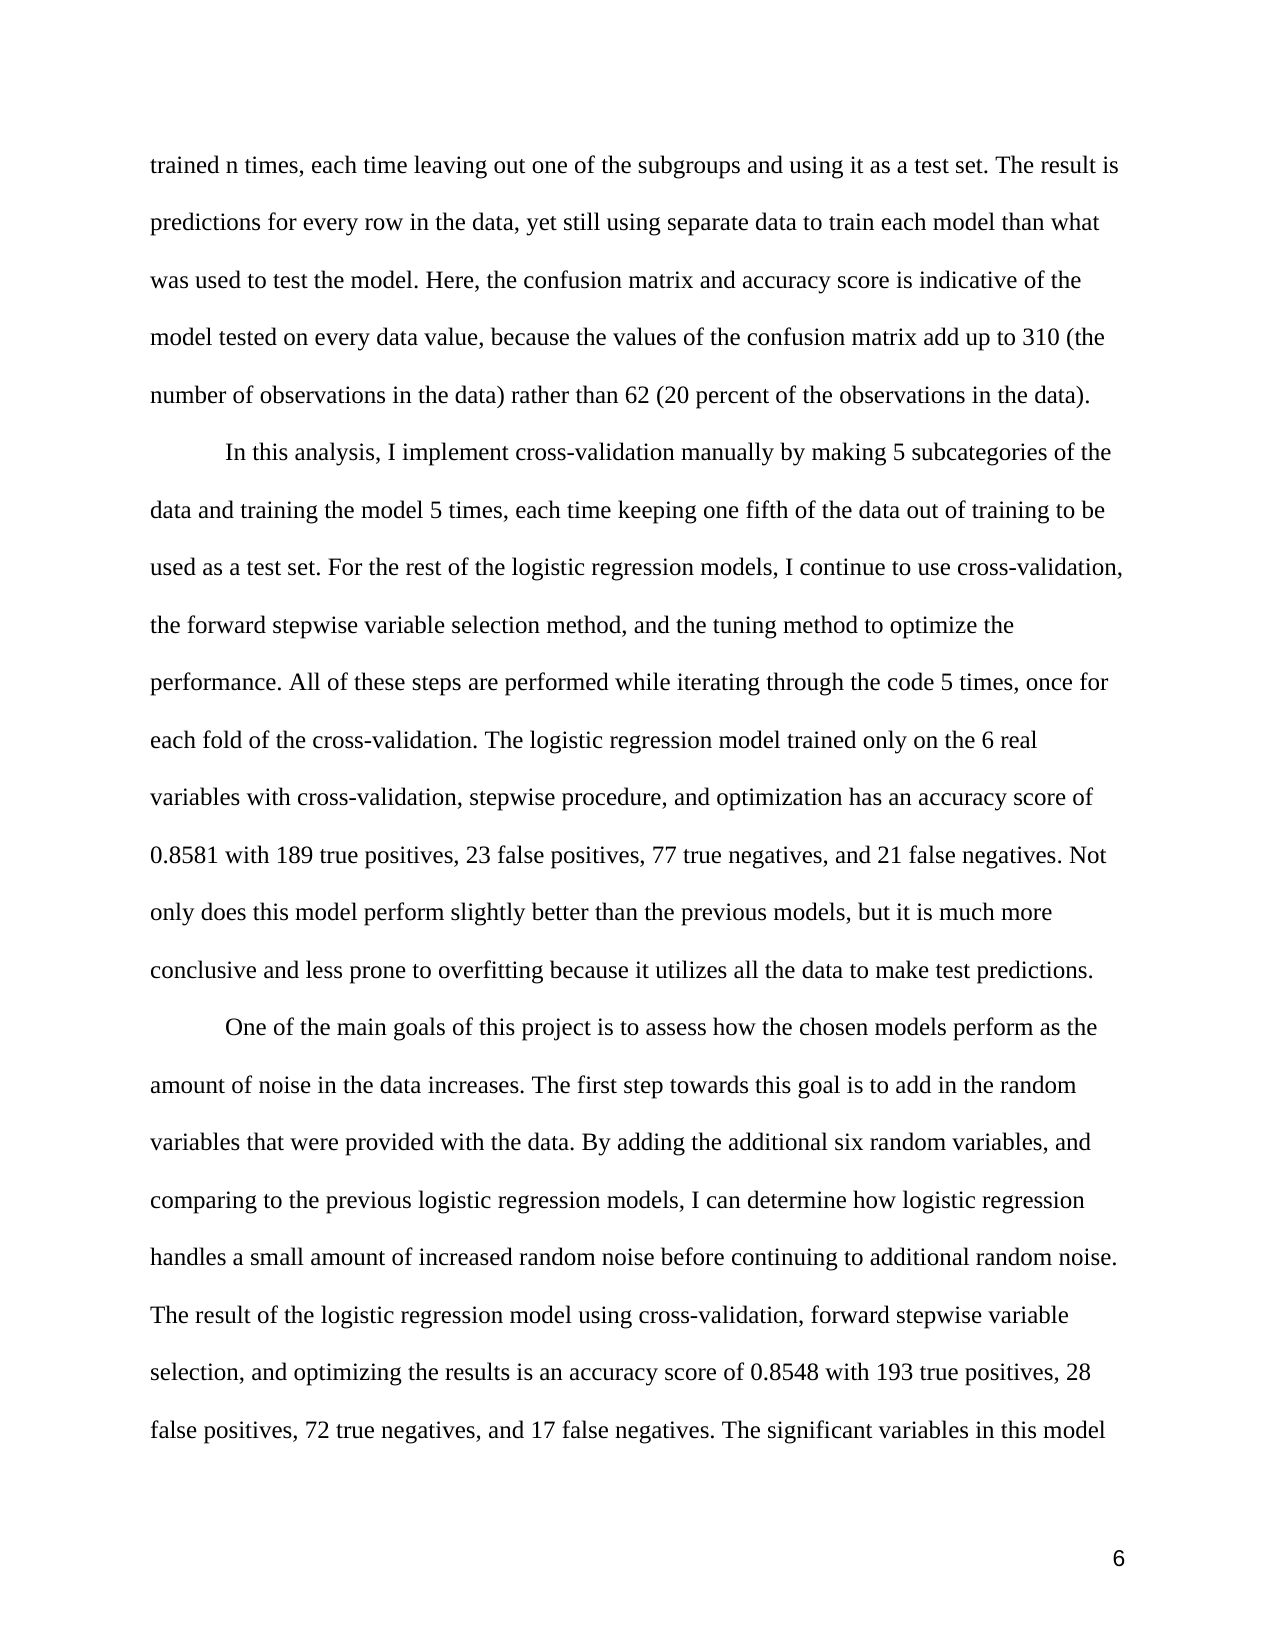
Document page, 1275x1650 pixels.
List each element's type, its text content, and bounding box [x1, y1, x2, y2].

text In this analysis, I implement cross-validation manually by making 5 subcategories of the data and training the model 5 times, each time keeping one fifth of the data out of training to be used as a test set. For the rest of the logistic regression models, I continue to use cross-validation, the forward stepwise variable selection method, and the tuning method to optimize the performance. All of these steps are performed while iterating through the code 5 times, once for each fold of the cross-validation. The logistic regression model trained only on the 6 real variables with cross-validation, stepwise procedure, and optimization has an accuracy score of 0.8581 with 189 true positives, 23 false positives, 77 true negatives, and 21 false negatives. Not only does this model perform slightly better than the previous models, but it is much more conclusive and less prone to overfitting because it utilizes all the data to make test predictions. [150, 437, 1125, 984]
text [150, 1012, 1125, 1444]
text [150, 150, 1125, 409]
